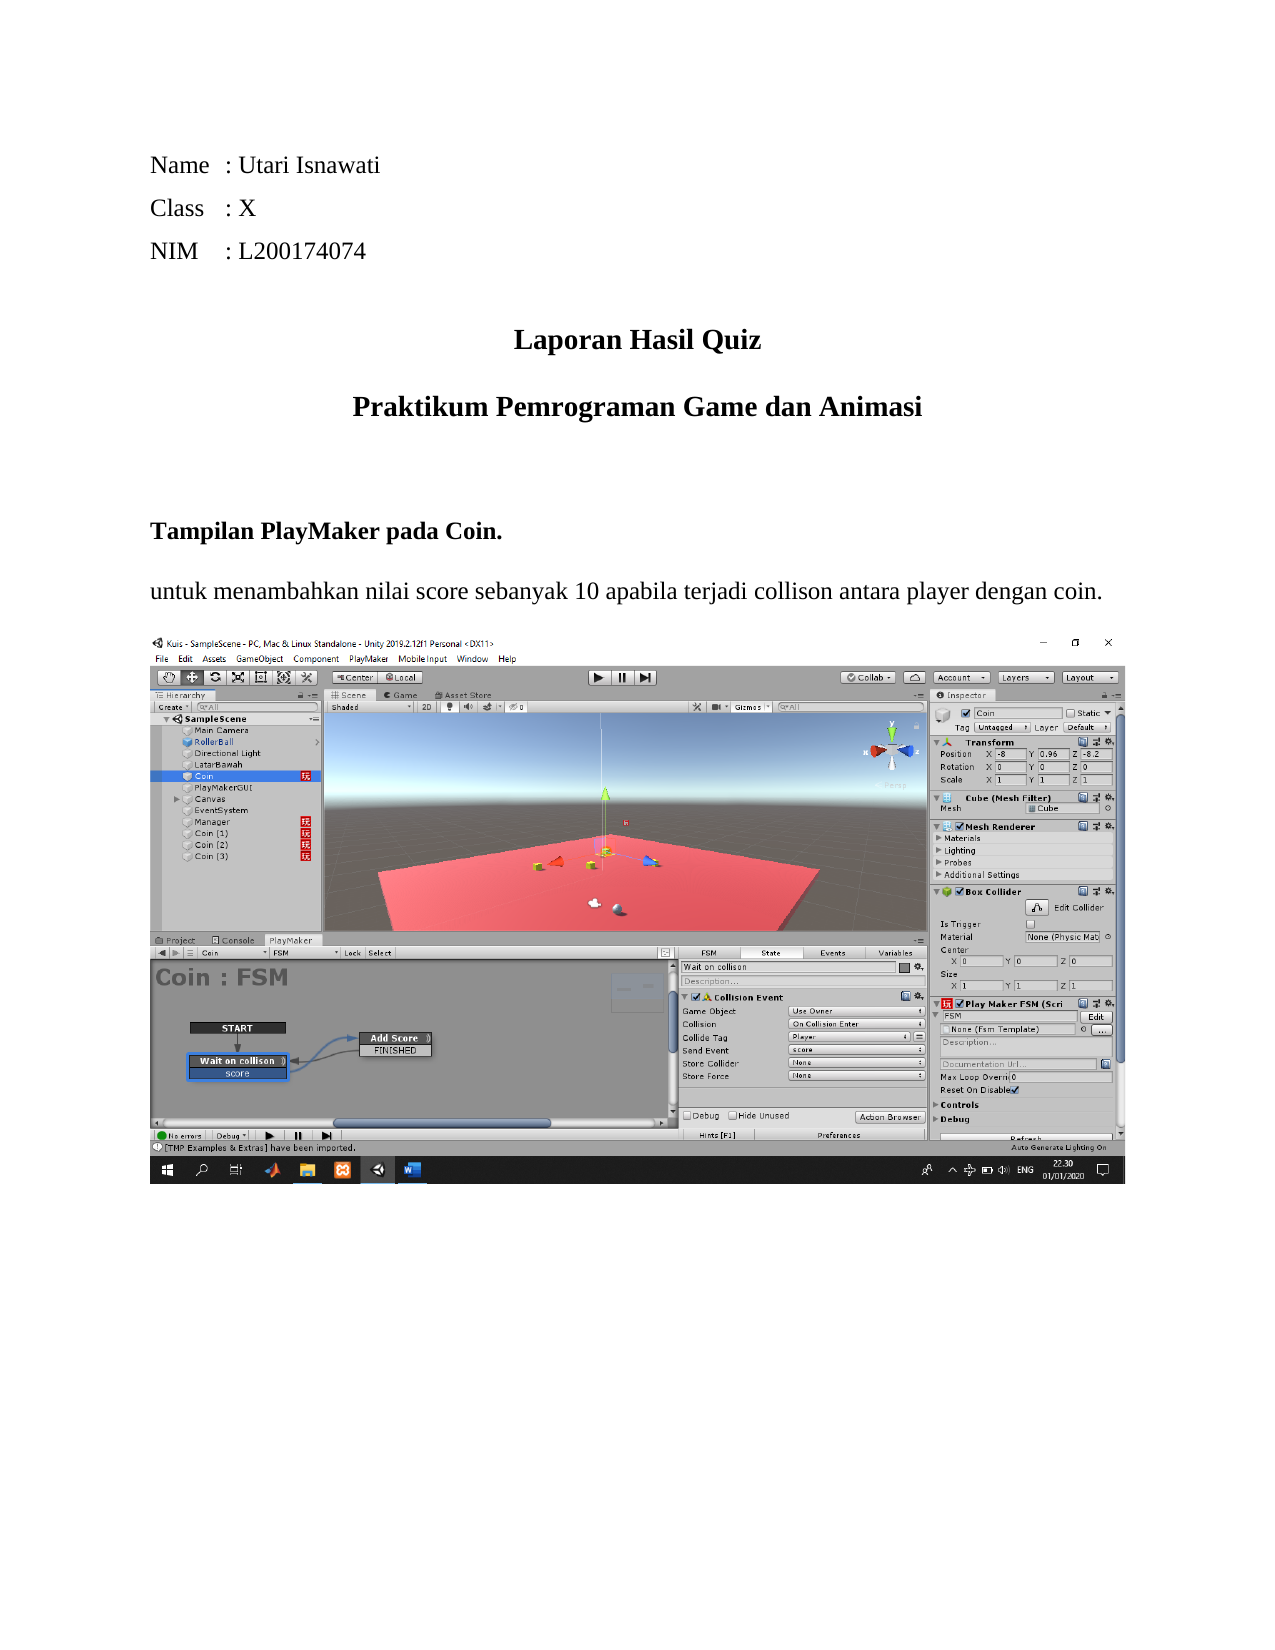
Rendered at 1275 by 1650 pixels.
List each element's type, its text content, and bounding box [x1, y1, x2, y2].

picture [150, 635, 1125, 1184]
text Name : Utari Isnawati [150, 150, 1125, 179]
text Tampilan PlayMaker pada Coin. [150, 516, 1125, 545]
text untuk menambahkan nilai score sebanyak 10 apabila terjadi collison antara player dengan coin. [150, 576, 1125, 605]
text NIM : L200174074 [150, 236, 1125, 265]
text Class : X [150, 193, 1125, 222]
text Laporan Hasil Quiz [150, 322, 1125, 356]
text Praktikum Pemrograman Game dan Animasi [150, 389, 1125, 423]
